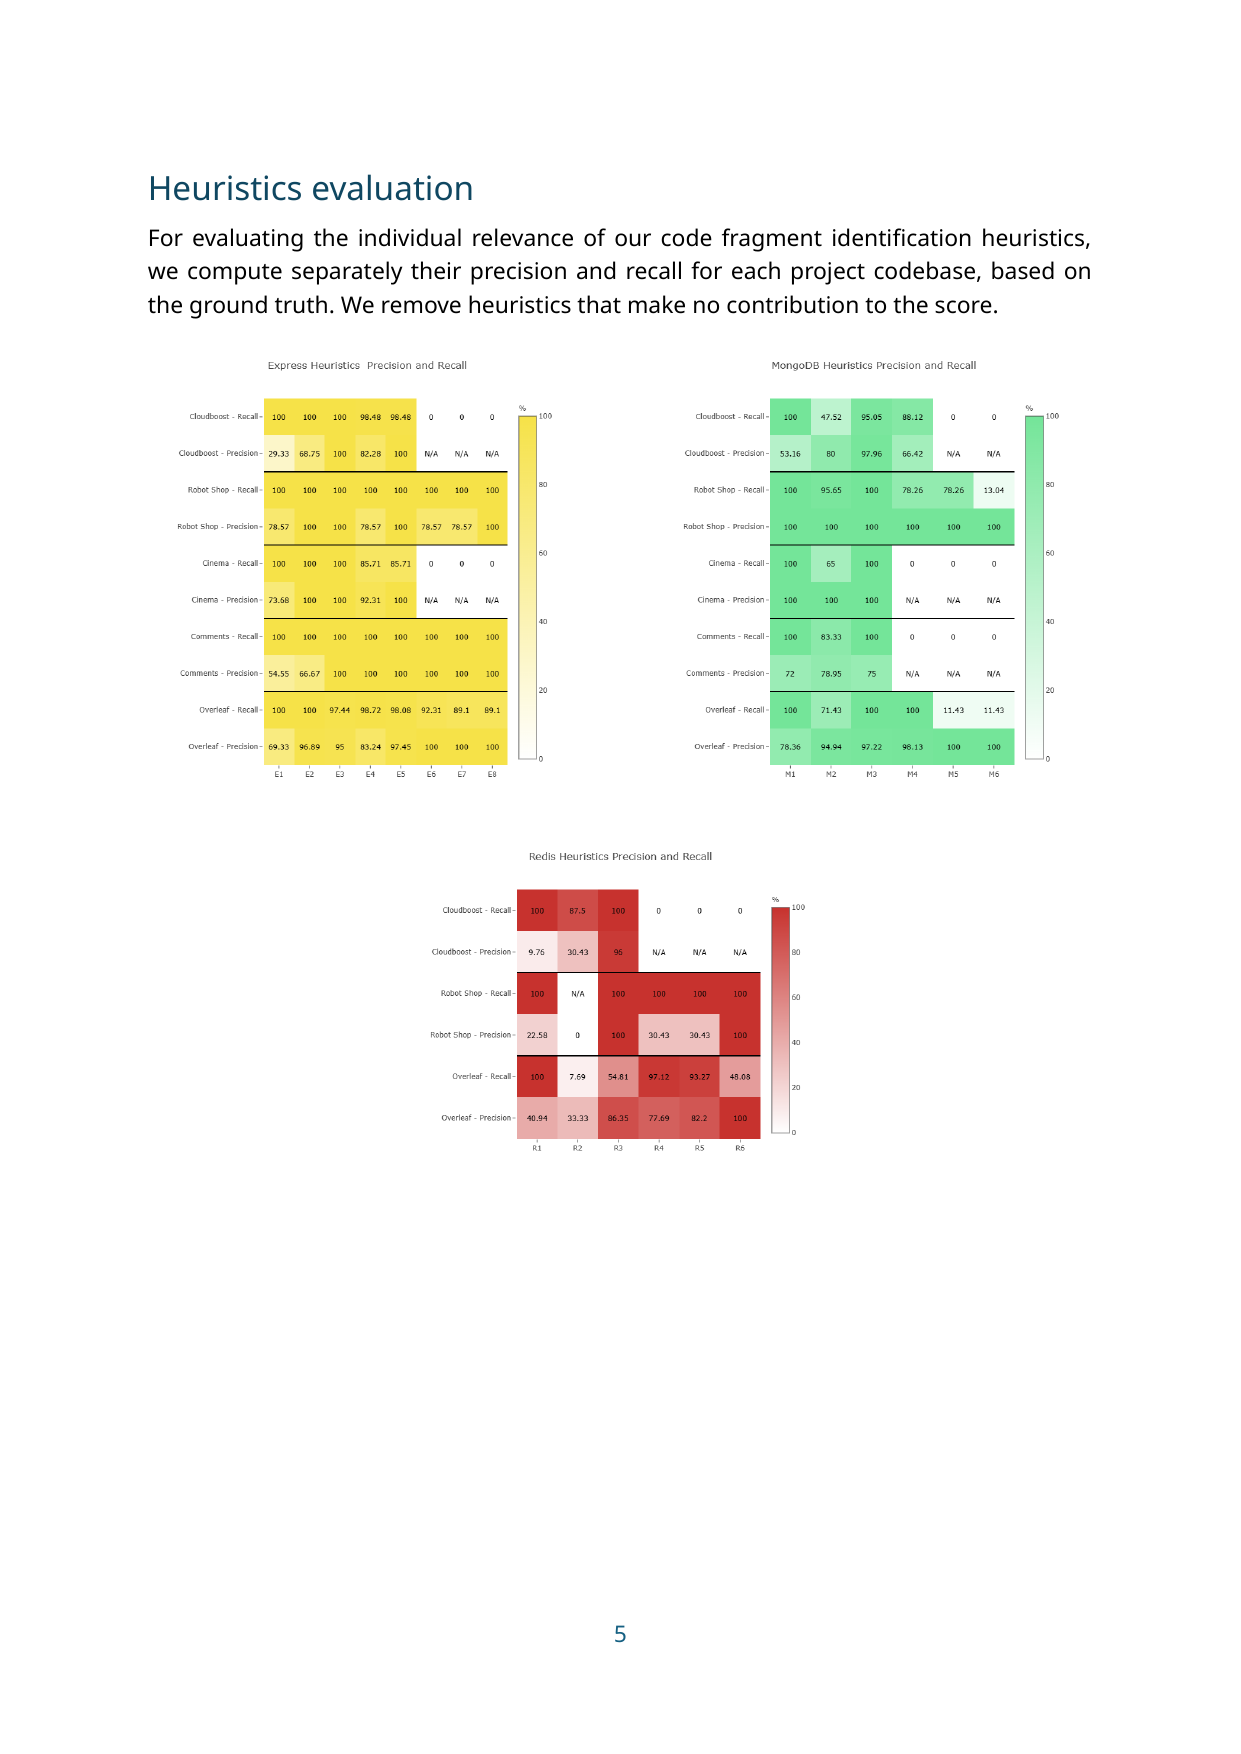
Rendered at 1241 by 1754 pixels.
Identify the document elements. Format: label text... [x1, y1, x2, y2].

subtitle Heuristics evaluation [148, 164, 1093, 210]
picture [676, 339, 1071, 812]
text For evaluating the individual relevance of our code fragment identification heuristics, we compute separately their precision and recall for each project codebase, based on the ground truth. We remove heuristics that make no contribution to the score. [148, 222, 1093, 320]
picture [170, 339, 564, 812]
picture [423, 831, 817, 1186]
